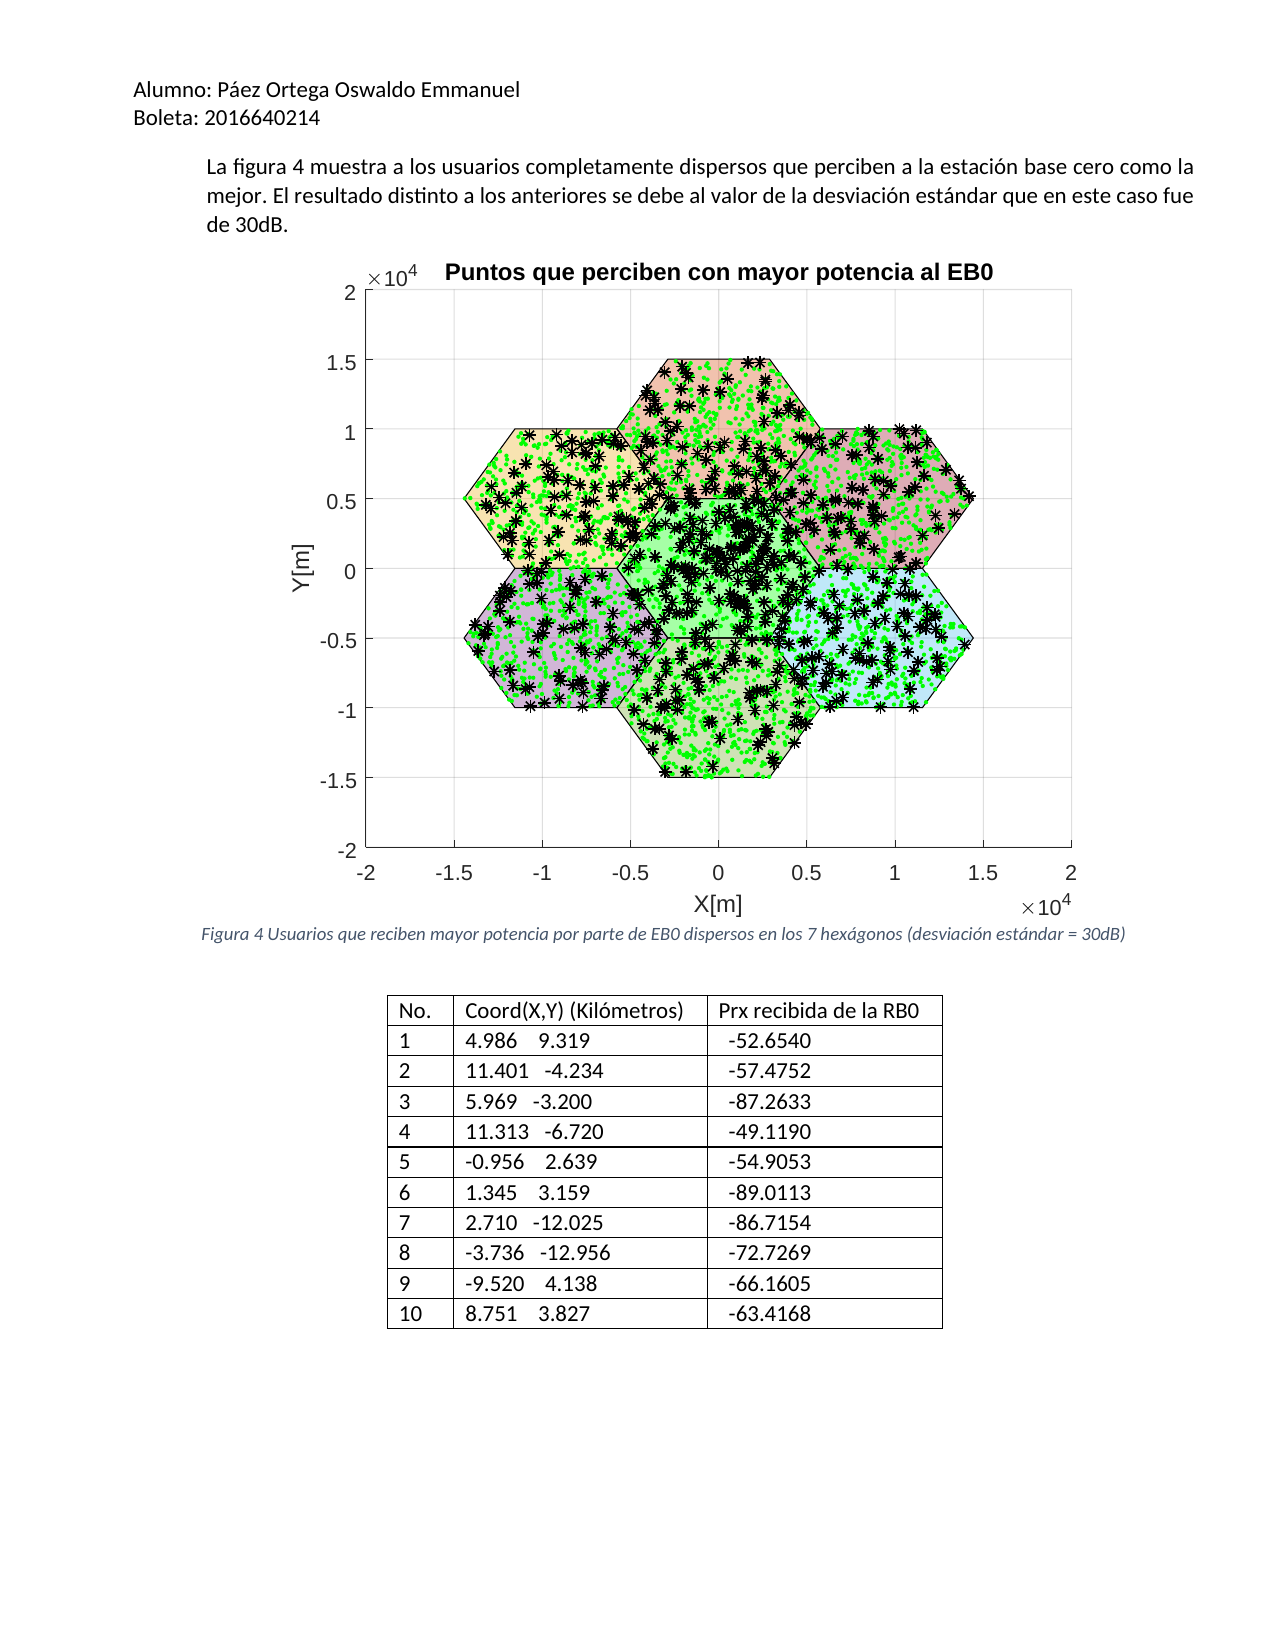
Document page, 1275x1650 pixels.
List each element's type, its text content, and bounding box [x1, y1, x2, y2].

table_cell 8 [388, 1238, 453, 1268]
table_cell -86.7154 [708, 1208, 942, 1237]
table_header No. [388, 996, 453, 1025]
table_cell -52.6540 [708, 1026, 942, 1055]
table_cell -54.9053 [708, 1148, 942, 1177]
table_header Prx recibida de la RB0 [708, 996, 942, 1025]
table_cell 1.345 3.159 [454, 1178, 707, 1207]
table_cell 11.313 -6.720 [454, 1117, 707, 1146]
table_cell 6 [388, 1178, 453, 1207]
table_cell -3.736 -12.956 [454, 1238, 707, 1268]
table_cell -0.956 2.639 [454, 1148, 707, 1177]
table_cell 10 [388, 1299, 453, 1328]
table_cell -63.4168 [708, 1299, 942, 1328]
table_cell 11.401 -4.234 [454, 1056, 707, 1086]
table_cell 4.986 9.319 [454, 1026, 707, 1055]
table_cell 9 [388, 1269, 453, 1298]
text La figura 4 muestra a los usuarios completamente dispersos que perciben a la estación base cero como la mejor. El resultado distinto a los anteriores se debe al valor de la desviación estándar que en este caso fue de 30dB. [206, 152, 1197, 238]
table_cell 3 [388, 1087, 453, 1116]
table_cell -89.0113 [708, 1178, 942, 1207]
table_cell -87.2633 [708, 1087, 942, 1116]
table_cell 5.969 -3.200 [454, 1087, 707, 1116]
table_header Coord(X,Y) (Kilómetros) [454, 996, 707, 1025]
table_cell 2.710 -12.025 [454, 1208, 707, 1237]
table_cell 8.751 3.827 [454, 1299, 707, 1328]
table_cell -9.520 4.138 [454, 1269, 707, 1298]
text Figura 4 Usuarios que reciben mayor potencia por parte de EB0 dispersos en los 7 hexágonos (desviación estándar = 30dB) [133, 922, 1197, 944]
table_cell 4 [388, 1117, 453, 1146]
table_cell -72.7269 [708, 1238, 942, 1268]
table_cell -49.1190 [708, 1117, 942, 1146]
table_cell -66.1605 [708, 1269, 942, 1298]
table_cell 1 [388, 1026, 453, 1055]
table_cell 5 [388, 1148, 453, 1177]
table_cell 7 [388, 1208, 453, 1237]
table_cell 2 [388, 1056, 453, 1086]
table_cell -57.4752 [708, 1056, 942, 1086]
